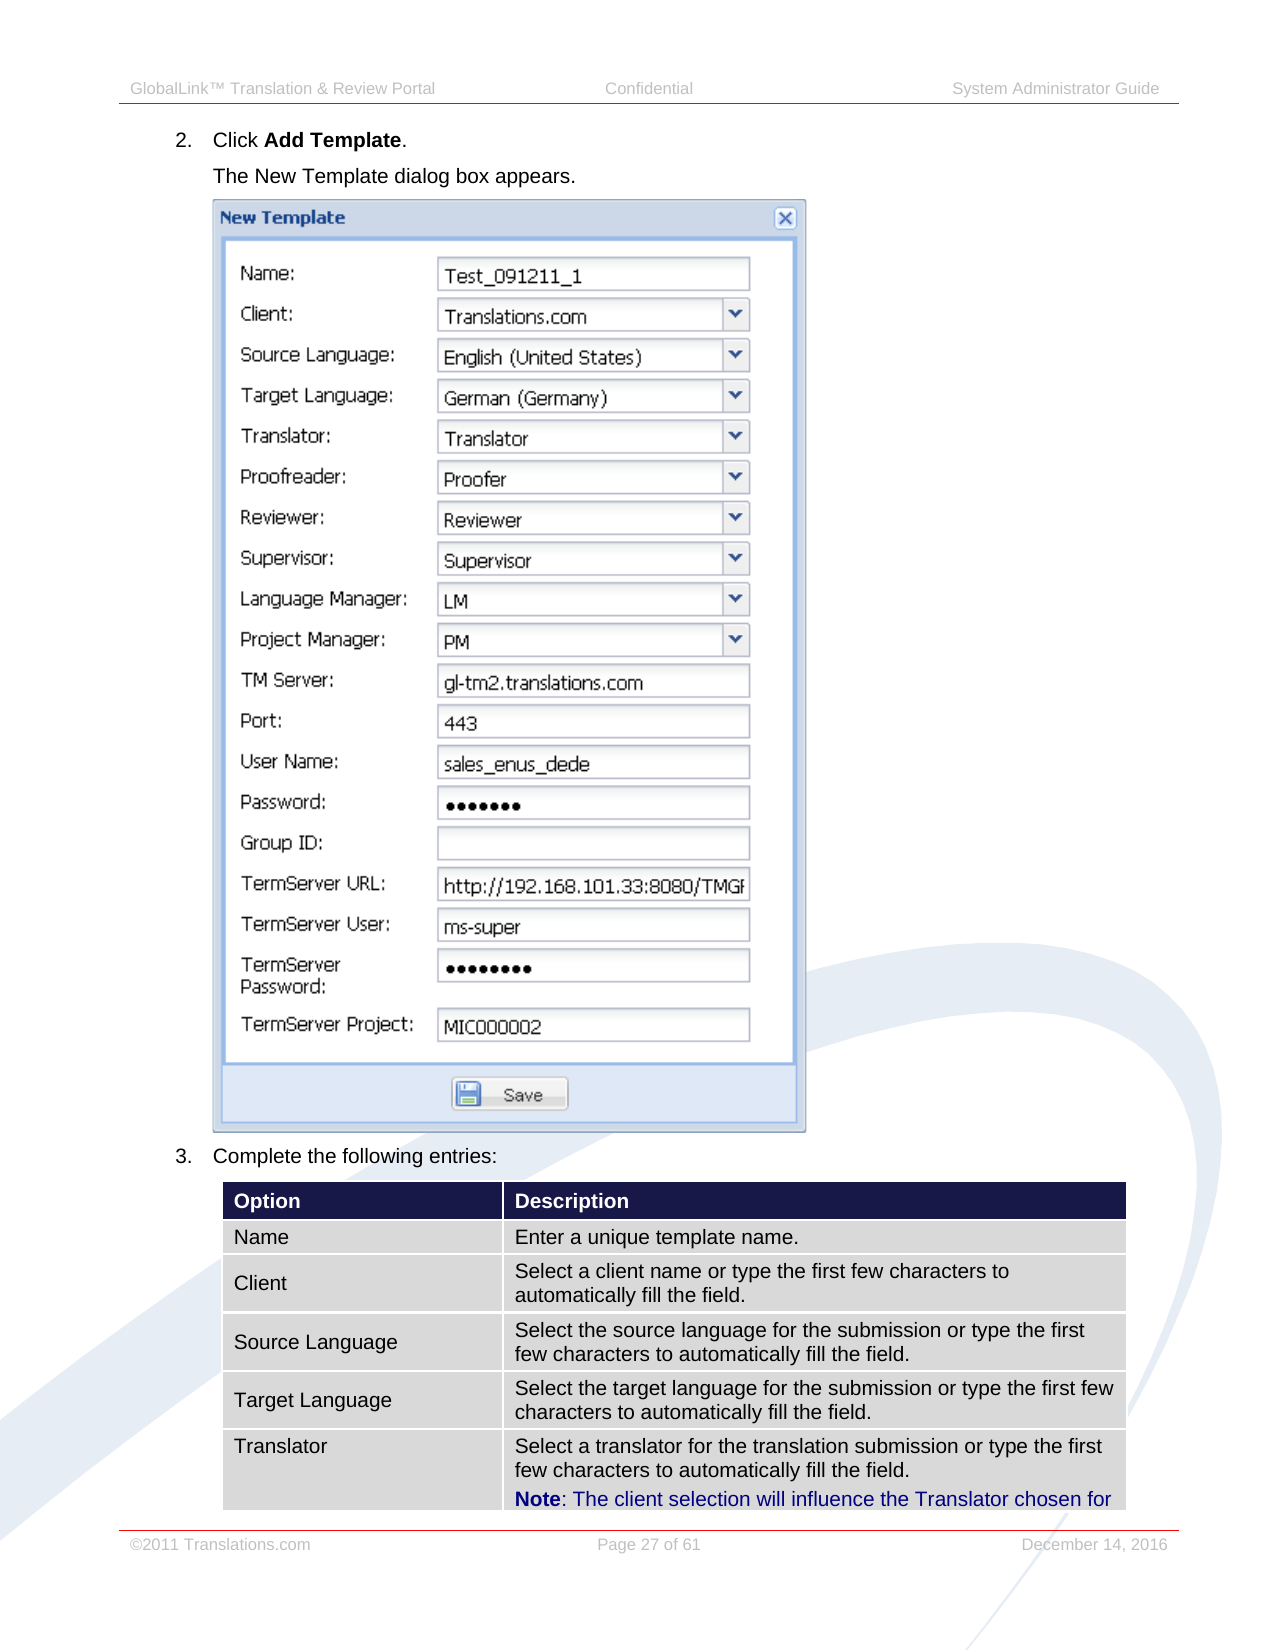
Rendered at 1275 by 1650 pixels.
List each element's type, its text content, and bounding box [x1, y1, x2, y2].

table_cell Enter a unique template name. [504, 1221, 1126, 1253]
table_cell Select a client name or type the first few characters to automatically fill the field. [504, 1255, 1126, 1311]
table_cell Translator [223, 1430, 502, 1510]
table_cell Select the source language for the submission or type the first few characters to automatically fill the field. [504, 1314, 1126, 1370]
table_header Option [223, 1182, 502, 1219]
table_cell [504, 1430, 1126, 1510]
table_cell Name [223, 1221, 502, 1253]
table_cell Target Language [223, 1372, 502, 1428]
picture [212, 199, 807, 1133]
table_cell Select the target language for the submission or type the first few characters to automatically fill the field. [504, 1372, 1126, 1428]
table_cell Client [223, 1255, 502, 1311]
list Complete the following entries: [175, 1144, 1156, 1168]
table_header Description [504, 1182, 1126, 1219]
table_cell Source Language [223, 1314, 502, 1370]
